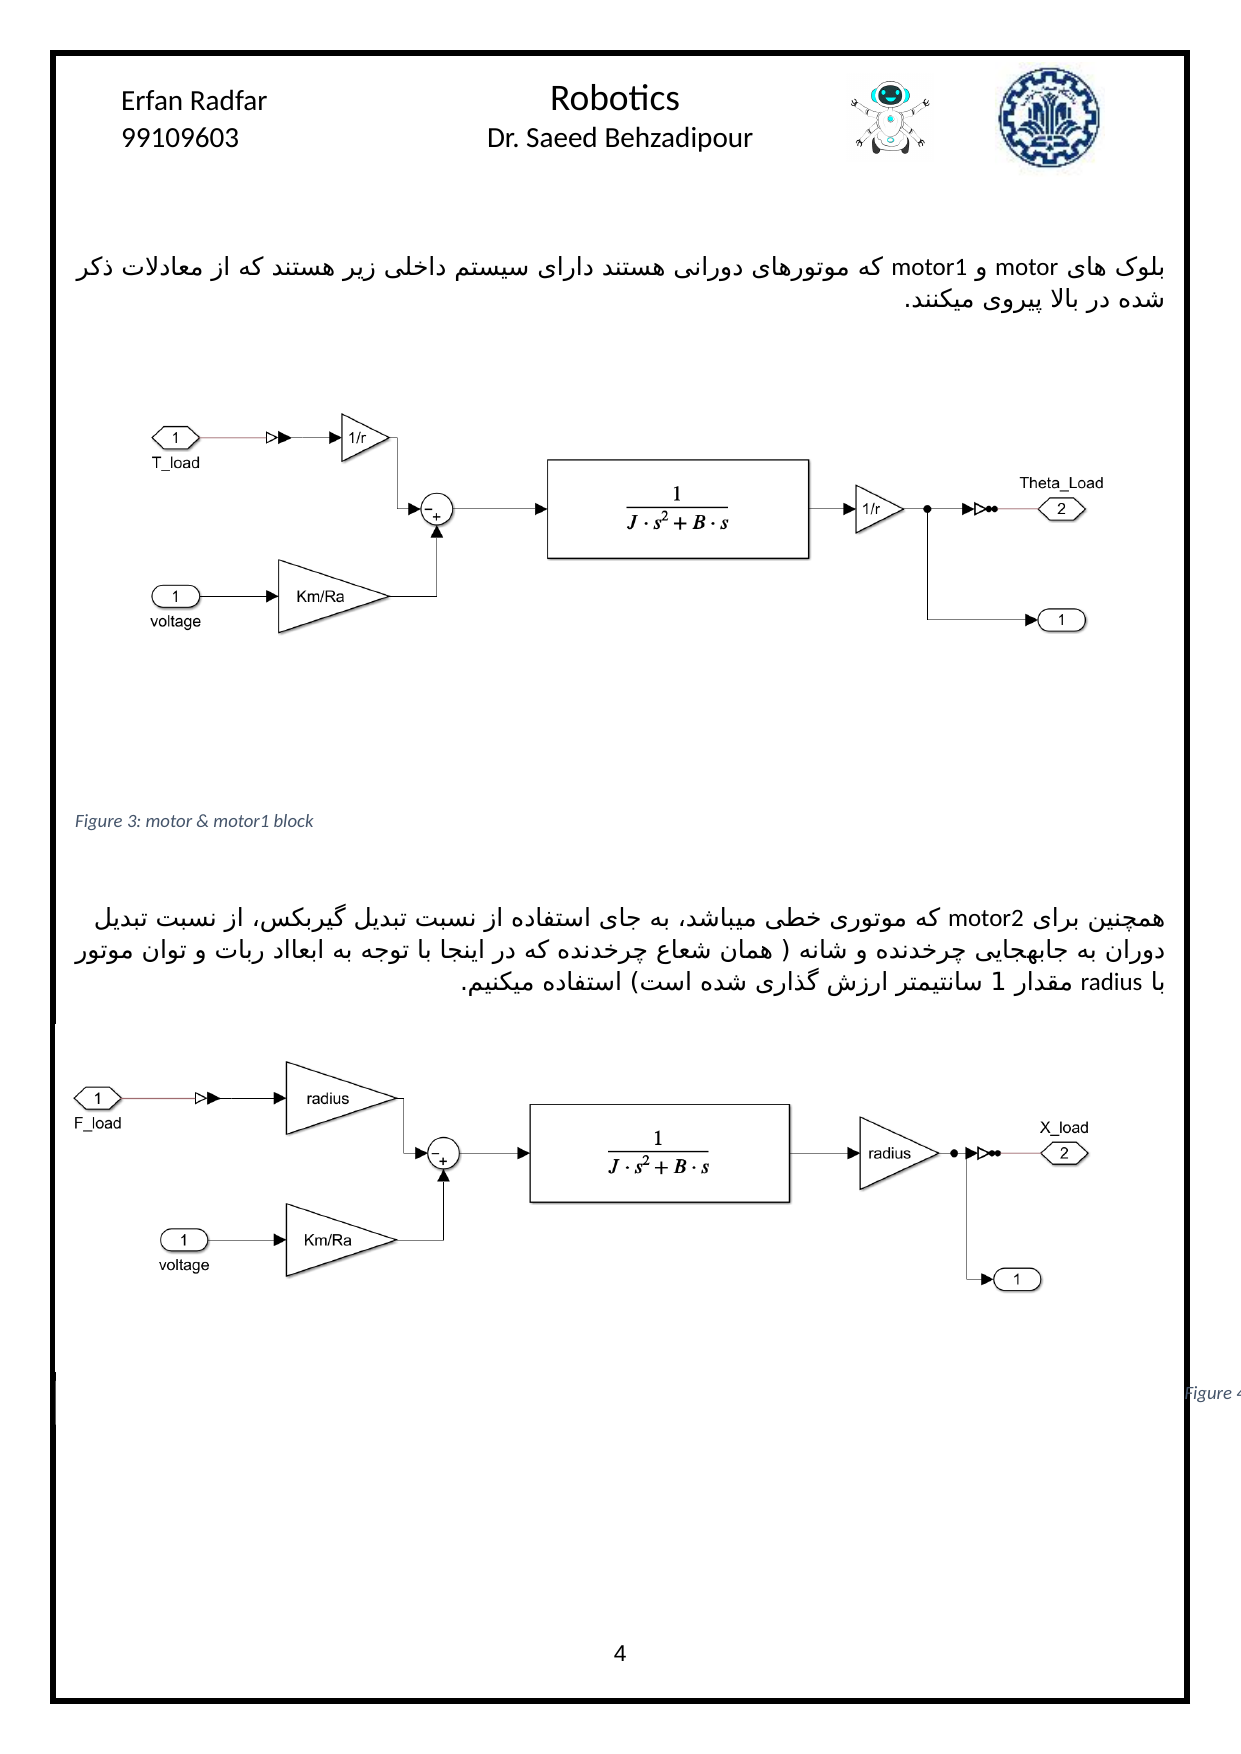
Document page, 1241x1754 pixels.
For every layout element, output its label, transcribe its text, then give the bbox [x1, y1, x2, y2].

text Figure 3: motor & motor1 block [75, 809, 1165, 832]
picture [994, 62, 1105, 177]
text بلوک های motor و motor1 که موتورهای دورانی هستند دارای سیستم داخلی زیر هستند که از معادلات ذکر شده در بالا پیروی میکنند. [75, 252, 1165, 313]
picture [846, 73, 934, 162]
picture [55, 1024, 1146, 1372]
text همچنین برای motor2 که موتوری خطی میباشد، به جای استفاده از نسبت تبدیل گیربکس، از نسبت تبدیل دوران به جابهجایی چرخدنده و شانه ( همان شعاع چرخدنده که در اینجا با توجه به ابعااد ربات و توان موتور با radius مقدار 1 سانتیمتر ارزش گذاری شده است) استفاده میکنیم. [75, 902, 1165, 997]
picture [75, 332, 1166, 741]
